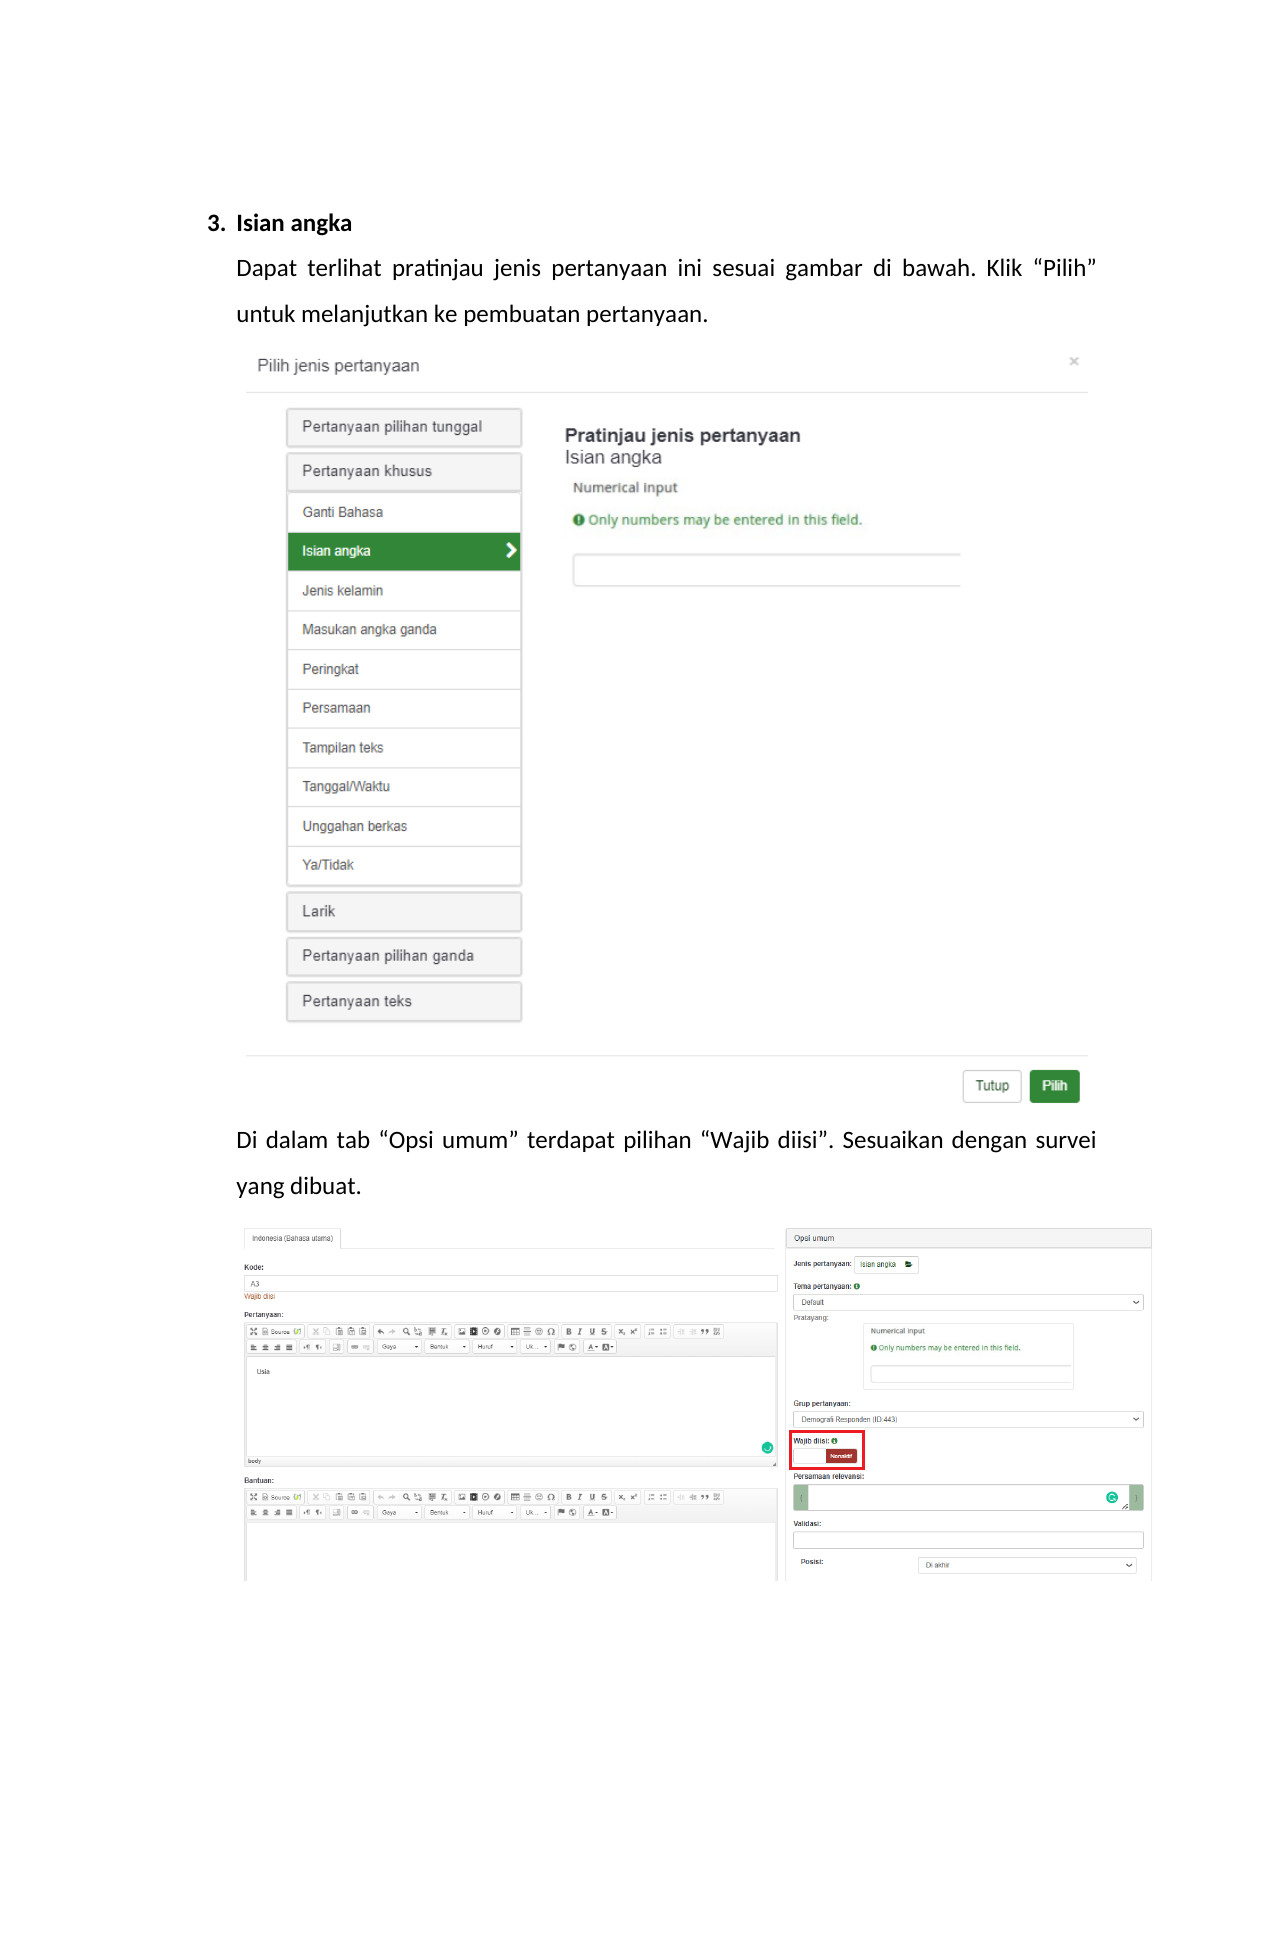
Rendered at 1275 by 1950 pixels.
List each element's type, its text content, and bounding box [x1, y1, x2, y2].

picture [246, 343, 1089, 1111]
list Dapat terlihat pratinjau jenis pertanyaan ini sesuai gambar di bawah. Klik “Pilih” untuk melanjutkan ke pembuatan pertanyaan. [236, 252, 1098, 329]
list Di dalam tab “Opsi umum” terdapat pilihan “Wajib diisi”. Sesuaikan dengan survei yang dibuat. [236, 1124, 1098, 1200]
picture [236, 1215, 1157, 1581]
text Isian angka [207, 207, 1098, 237]
